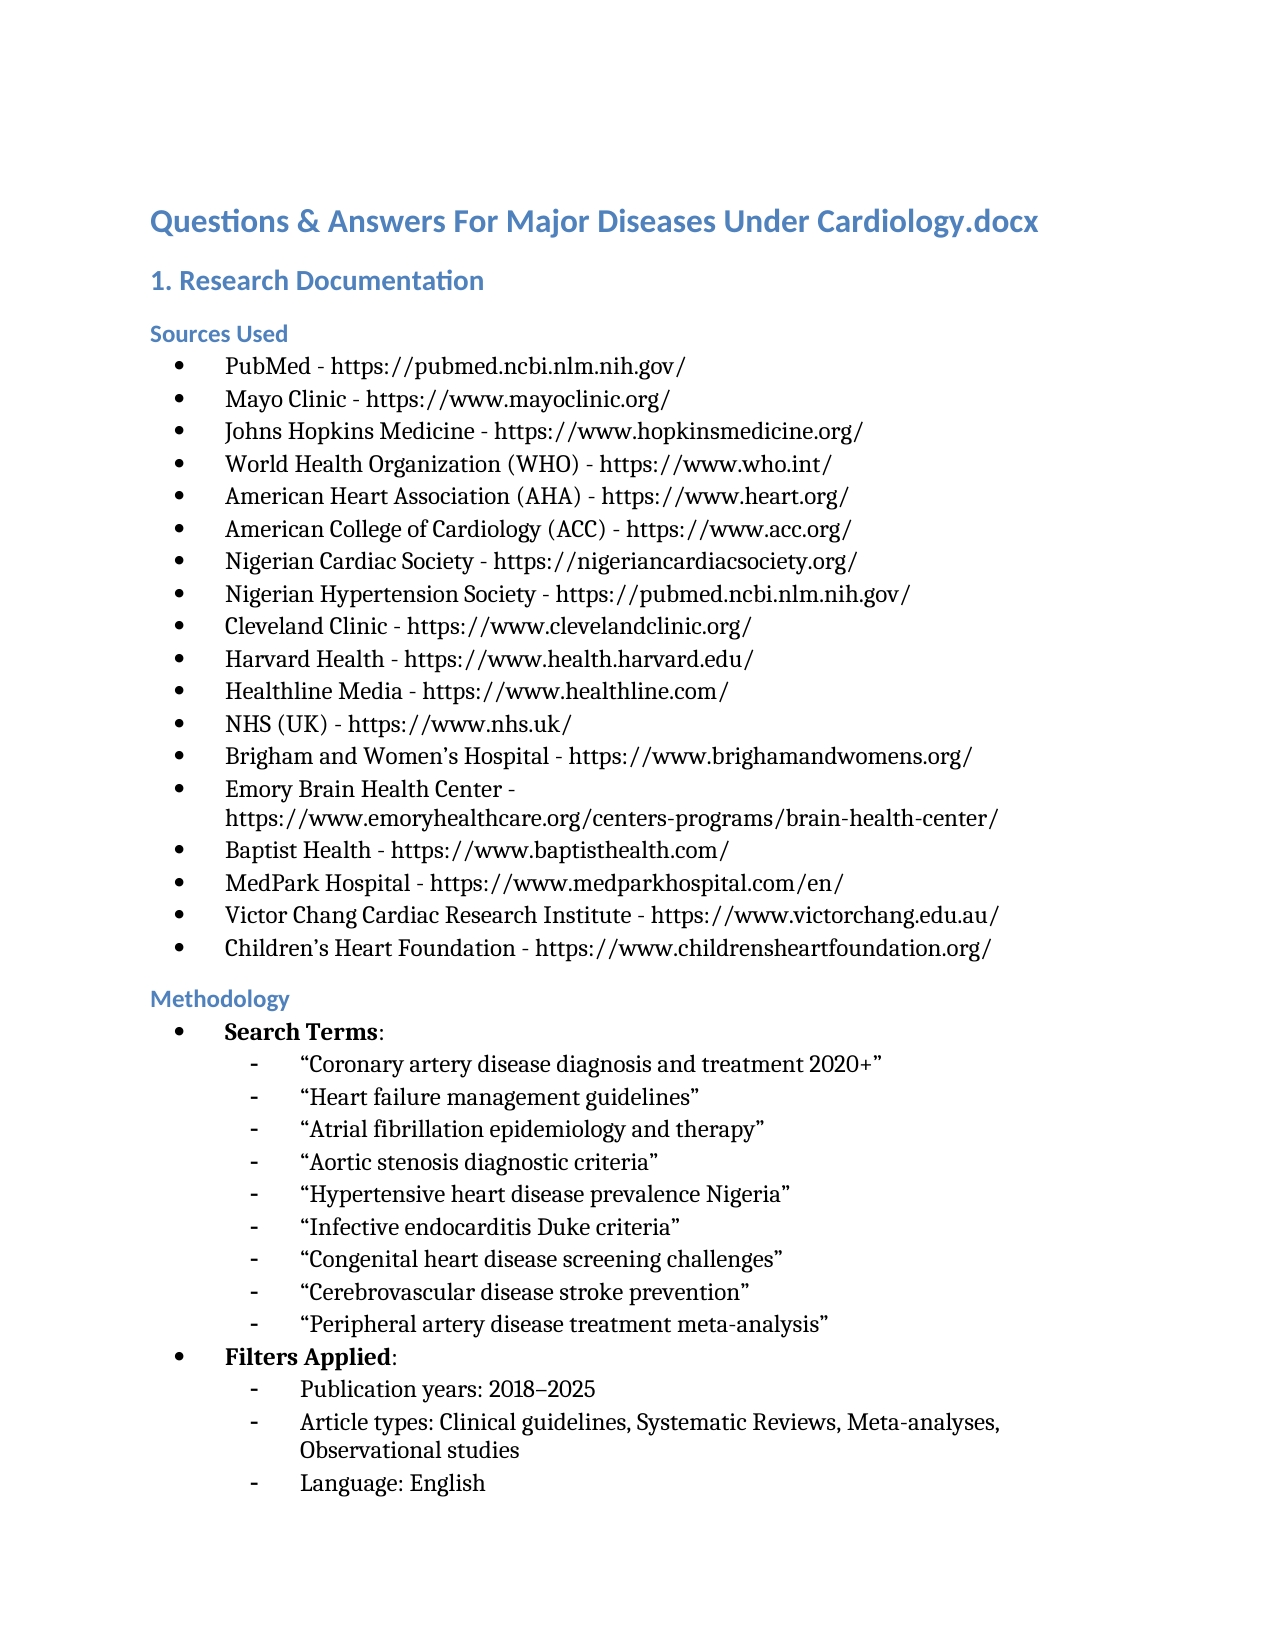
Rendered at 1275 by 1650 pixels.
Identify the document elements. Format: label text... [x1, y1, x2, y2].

subtitle Sources Used [150, 318, 1125, 348]
list World Health Organization (WHO) - https://www.who.int/ [175, 450, 1125, 478]
list Language: English [250, 1469, 1125, 1497]
list “Heart failure management guidelines” [250, 1082, 1125, 1111]
list Brigham and Women’s Hospital - https://www.brighamandwomens.org/ [175, 742, 1125, 771]
list PubMed - https://pubmed.ncbi.nlm.nih.gov/ [175, 352, 1125, 381]
list Children’s Heart Foundation - https://www.childrensheartfoundation.org/ [175, 933, 1125, 962]
list Mayo Clinic - https://www.mayoclinic.org/ [175, 385, 1125, 413]
list Healthline Media - https://www.healthline.com/ [175, 677, 1125, 706]
list MedPark Hospital - https://www.medparkhospital.com/en/ [175, 868, 1125, 897]
list Victor Chang Cardiac Research Institute - https://www.victorchang.edu.au/ [175, 901, 1125, 930]
list Emory Brain Health Center - https://www.emoryhealthcare.org/centers-programs/brain-health-center/ [175, 775, 1125, 832]
list “Congenital heart disease screening challenges” [250, 1245, 1125, 1274]
list “Infective endocarditis Duke criteria” [250, 1212, 1125, 1241]
list “Aortic stenosis diagnostic criteria” [250, 1147, 1125, 1176]
list NHS (UK) - https://www.nhs.uk/ [175, 710, 1125, 738]
list “Coronary artery disease diagnosis and treatment 2020+” [250, 1050, 1125, 1079]
list Harvard Health - https://www.health.harvard.edu/ [175, 645, 1125, 673]
list Baptist Health - https://www.baptisthealth.com/ [175, 836, 1125, 865]
list “Peripheral artery disease treatment meta-analysis” [250, 1310, 1125, 1339]
list Filters Applied: [175, 1342, 1125, 1371]
list American Heart Association (AHA) - https://www.heart.org/ [175, 482, 1125, 511]
list Publication years: 2018–2025 [250, 1375, 1125, 1404]
list Article types: Clinical guidelines, Systematic Reviews, Meta-analyses, Observational studies [250, 1407, 1125, 1465]
list Cleveland Clinic - https://www.clevelandclinic.org/ [175, 612, 1125, 641]
list Nigerian Hypertension Society - https://pubmed.ncbi.nlm.nih.gov/ [175, 580, 1125, 608]
list Search Terms: [175, 1017, 1125, 1046]
subtitle 1. Research Documentation [150, 262, 1125, 297]
list “Hypertensive heart disease prevalence Nigeria” [250, 1180, 1125, 1209]
subtitle Methodology [150, 983, 1125, 1014]
list Nigerian Cardiac Society - https://nigeriancardiacsociety.org/ [175, 547, 1125, 576]
list Johns Hopkins Medicine - https://www.hopkinsmedicine.org/ [175, 417, 1125, 446]
subtitle Questions & Answers For Major Diseases Under Cardiology.docx [150, 200, 1125, 241]
list American College of Cardiology (ACC) - https://www.acc.org/ [175, 515, 1125, 543]
list “Atrial fibrillation epidemiology and therapy” [250, 1115, 1125, 1144]
list “Cerebrovascular disease stroke prevention” [250, 1277, 1125, 1306]
